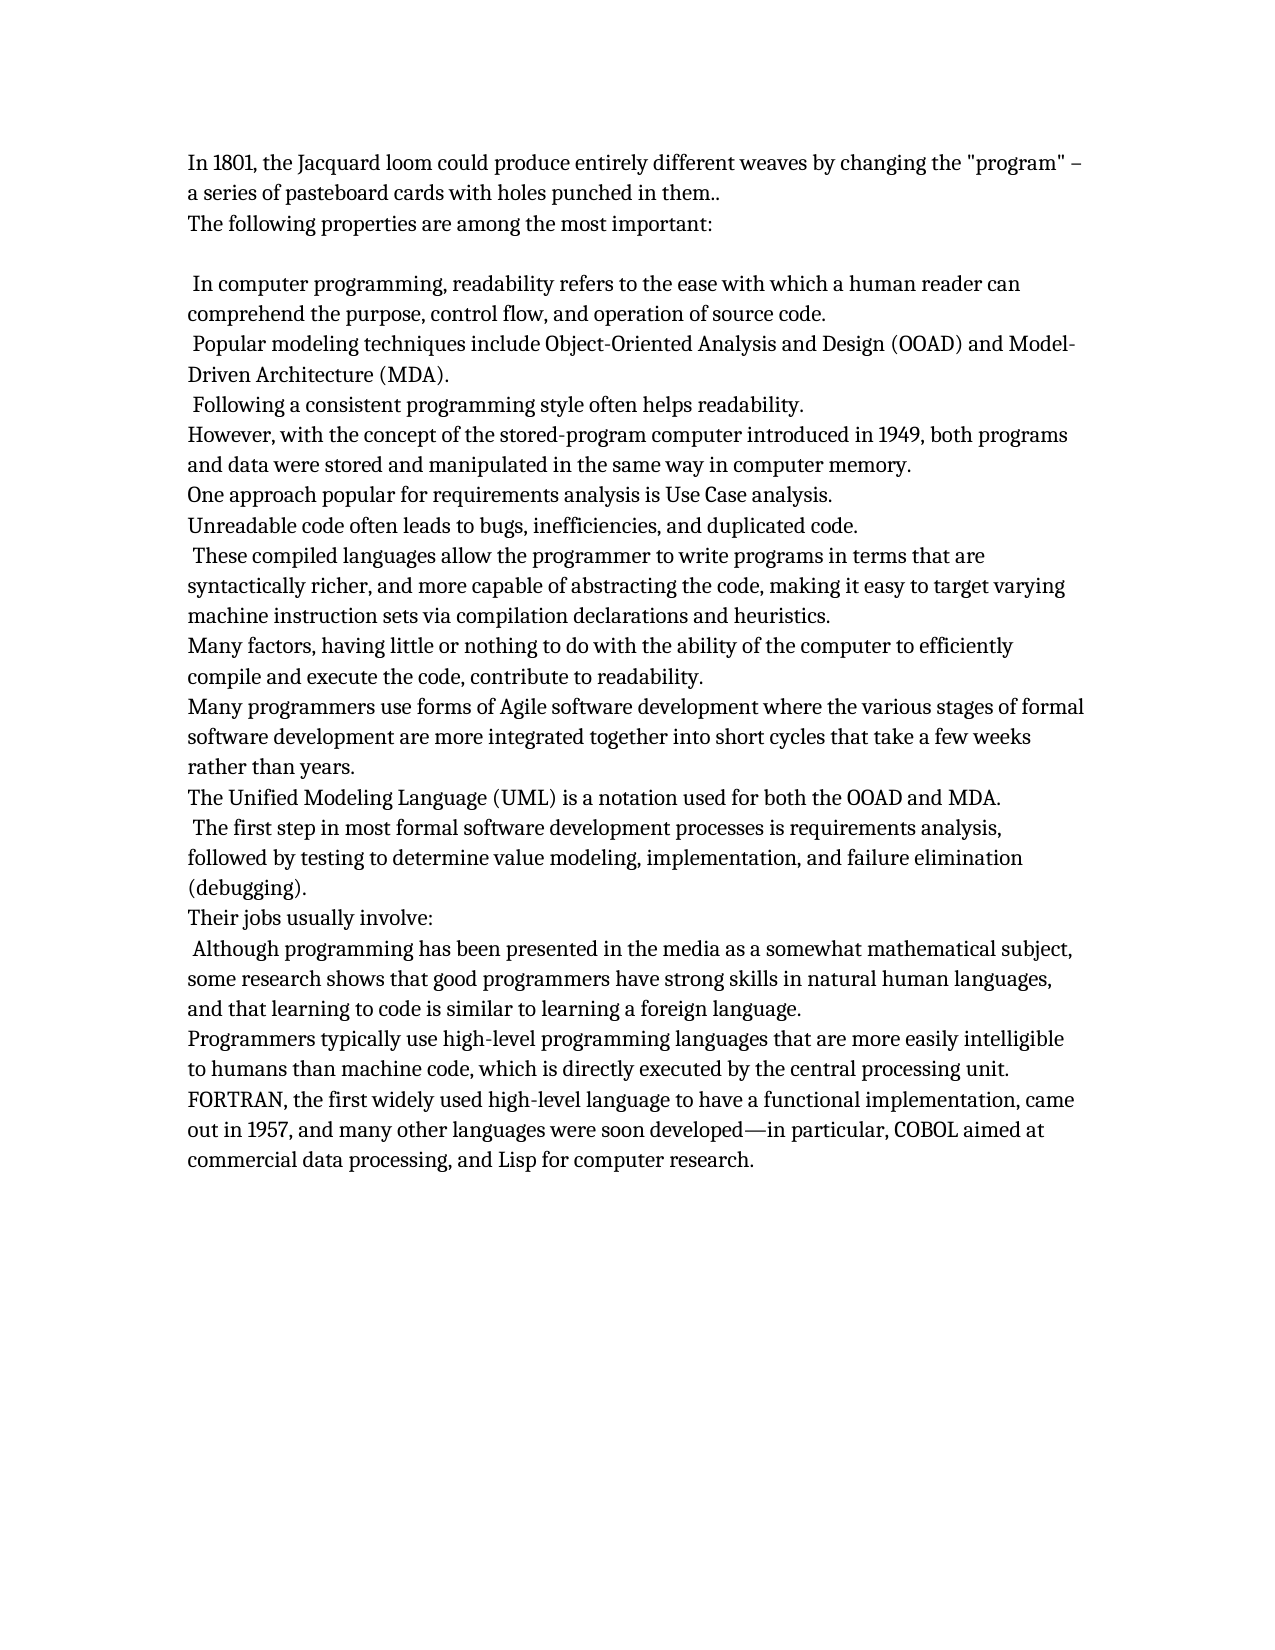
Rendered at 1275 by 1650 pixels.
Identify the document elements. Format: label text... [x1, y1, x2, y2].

text In 1801, the Jacquard loom could produce entirely different weaves by changing the "program" – a series of pasteboard cards with holes punched in them.. The following properties are among the most important: In computer programming, readability refers to the ease with which a human reader can comprehend the purpose, control flow, and operation of source code. Popular modeling techniques include Object-Oriented Analysis and Design (OOAD) and Model-Driven Architecture (MDA). Following a consistent programming style often helps readability. However, with the concept of the stored-program computer introduced in 1949, both programs and data were stored and manipulated in the same way in computer memory. One approach popular for requirements analysis is Use Case analysis. Unreadable code often leads to bugs, inefficiencies, and duplicated code. These compiled languages allow the programmer to write programs in terms that are syntactically richer, and more capable of abstracting the code, making it easy to target varying machine instruction sets via compilation declarations and heuristics. Many factors, having little or nothing to do with the ability of the computer to efficiently compile and execute the code, contribute to readability. Many programmers use forms of Agile software development where the various stages of formal software development are more integrated together into short cycles that take a few weeks rather than years. The Unified Modeling Language (UML) is a notation used for both the OOAD and MDA. The first step in most formal software development processes is requirements analysis, followed by testing to determine value modeling, implementation, and failure elimination (debugging). Their jobs usually involve: Although programming has been presented in the media as a somewhat mathematical subject, some research shows that good programmers have strong skills in natural human languages, and that learning to code is similar to learning a foreign language. Programmers typically use high-level programming languages that are more easily intelligible to humans than machine code, which is directly executed by the central processing unit. FORTRAN, the first widely used high-level language to have a functional implementation, came out in 1957, and many other languages were soon developed—in particular, COBOL aimed at commercial data processing, and Lisp for computer research. [187, 150, 1087, 1173]
